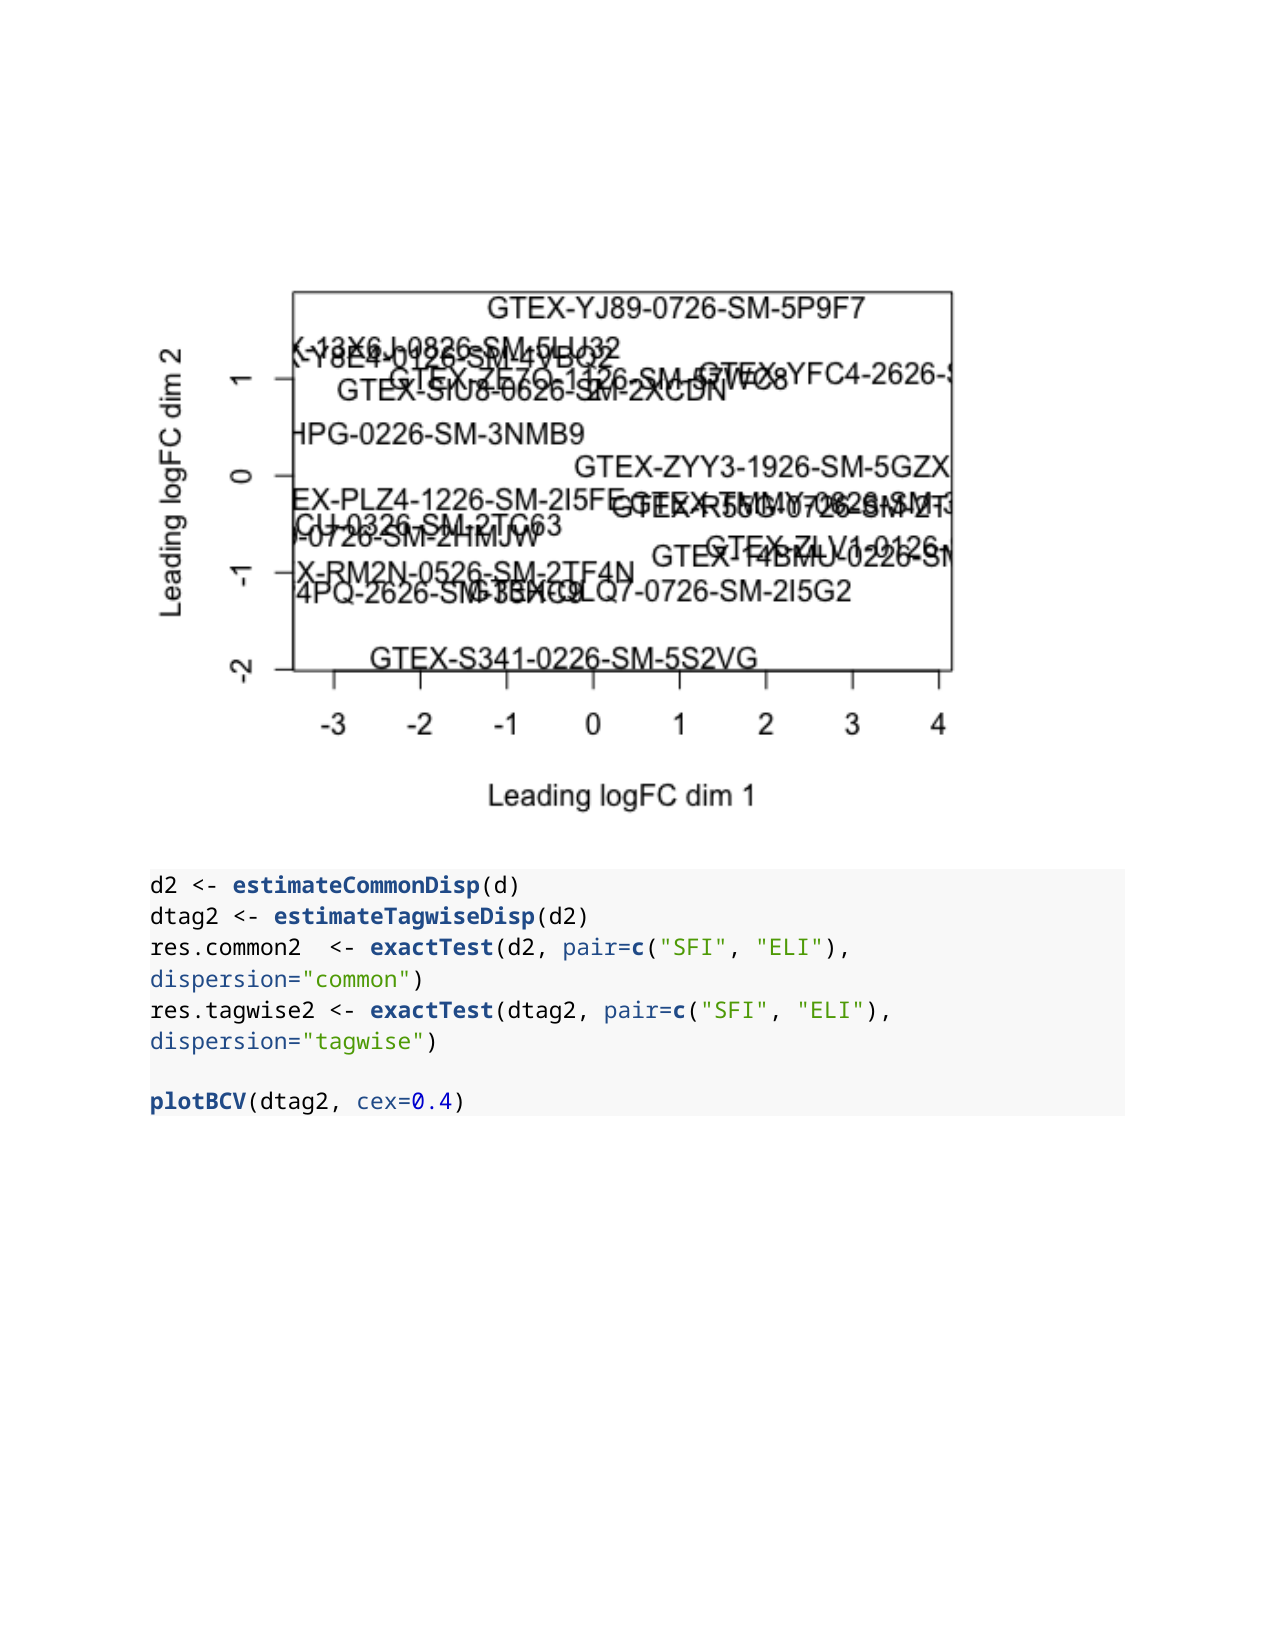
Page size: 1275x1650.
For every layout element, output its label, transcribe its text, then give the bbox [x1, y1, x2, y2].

text d2 <- estimateCommonDisp(d) dtag2 <- estimateTagwiseDisp(d2) res.common2 <- exactTest(d2, pair=c("SFI", "ELI"), dispersion="common") res.tagwise2 <- exactTest(dtag2, pair=c("SFI", "ELI"), dispersion="tagwise") plotBCV(dtag2, cex=0.4) [150, 869, 1125, 1116]
picture [150, 150, 1025, 850]
